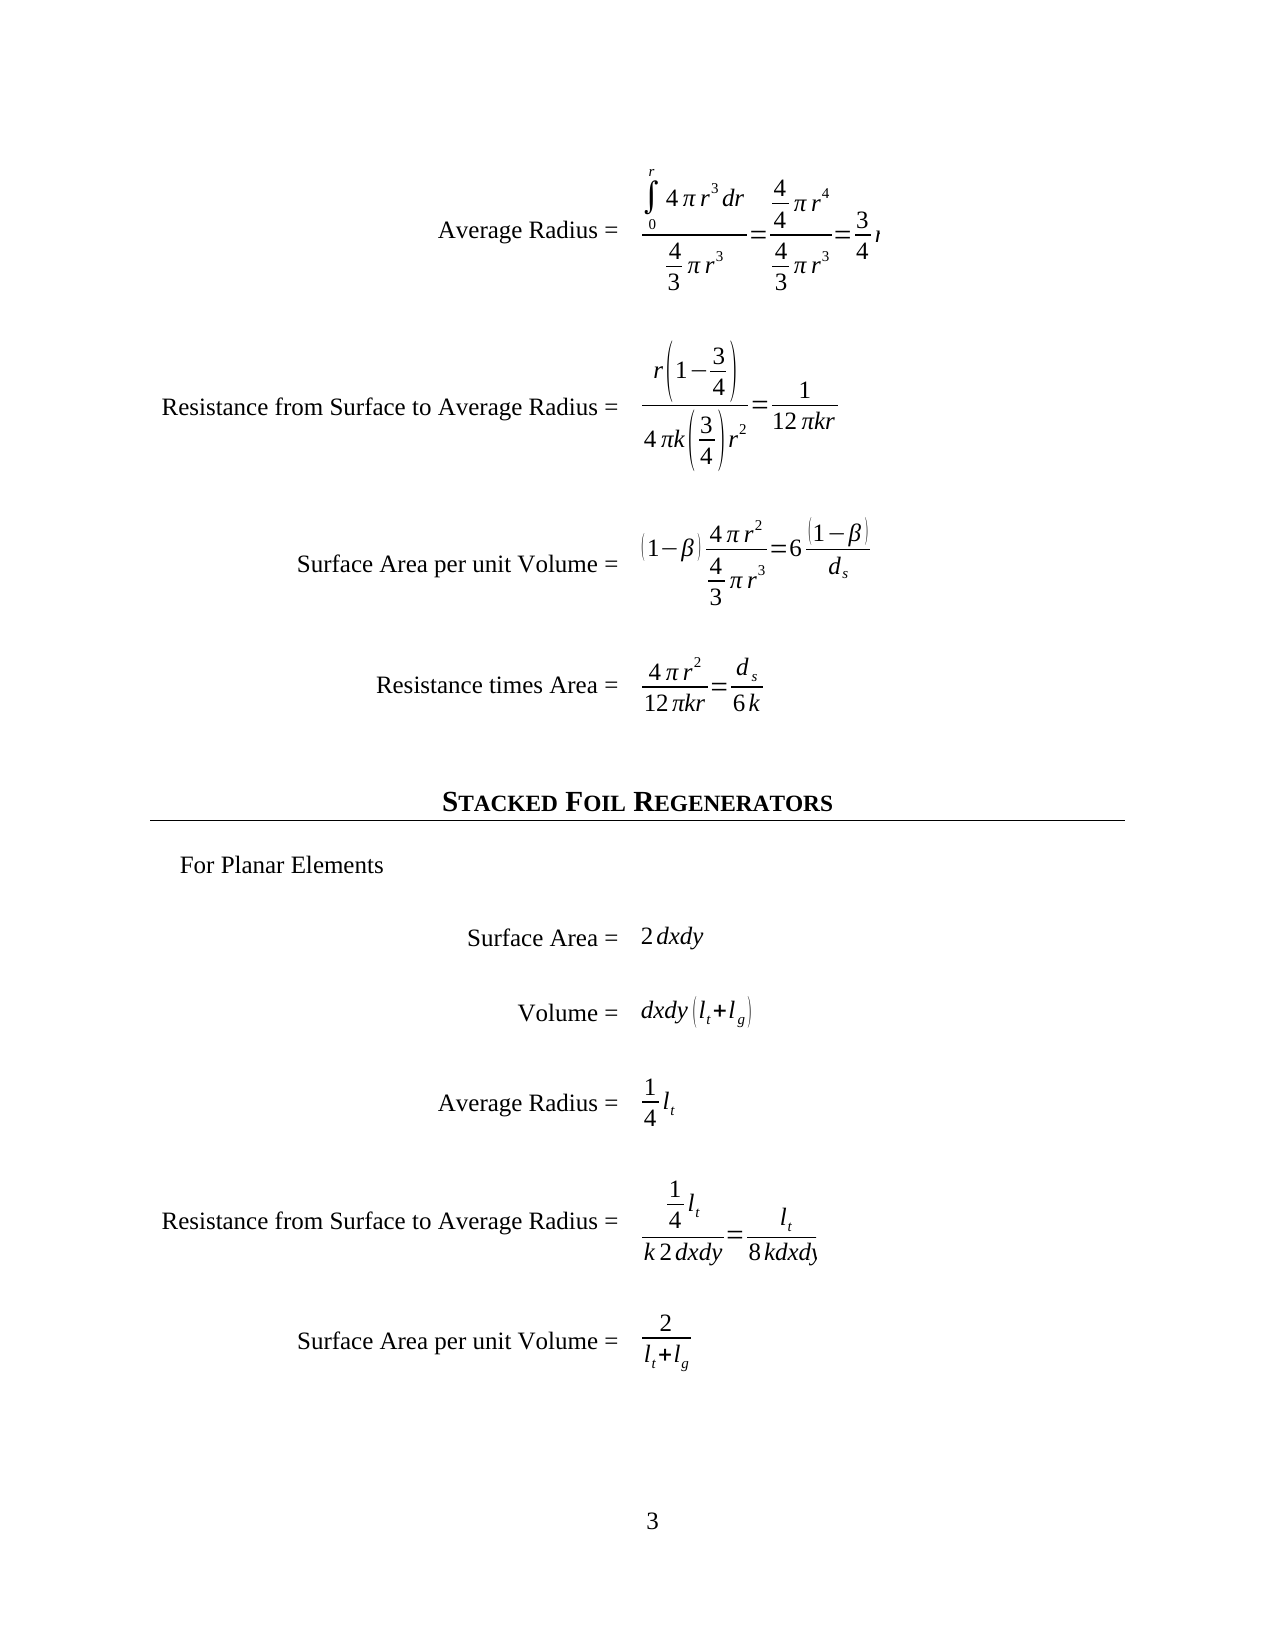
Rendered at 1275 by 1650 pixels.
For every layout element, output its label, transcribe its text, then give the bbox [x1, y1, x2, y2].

table_cell Resistance times Area = [150, 641, 629, 747]
table_header Surface Area = [150, 910, 629, 982]
table_cell Volume = [150, 983, 629, 1061]
table_cell Average Radius = [150, 150, 629, 327]
table_cell [630, 641, 879, 747]
table_cell Surface Area per unit Volume = [150, 504, 629, 641]
text For Planar Elements [150, 851, 1125, 879]
table_cell [630, 1163, 816, 1297]
table_cell [630, 327, 879, 504]
table_cell [630, 504, 879, 641]
table_cell [630, 1061, 816, 1163]
subtitle Stacked Foil Regenerators [150, 784, 1125, 820]
table_header [630, 910, 816, 982]
table_cell Average Radius = [150, 1061, 629, 1163]
table_cell Resistance from Surface to Average Radius = [150, 1163, 629, 1297]
table_cell [630, 150, 879, 327]
table_cell [630, 983, 816, 1061]
table_cell [630, 1297, 816, 1403]
table_cell Resistance from Surface to Average Radius = [150, 327, 629, 504]
table_cell Surface Area per unit Volume = [150, 1297, 629, 1403]
